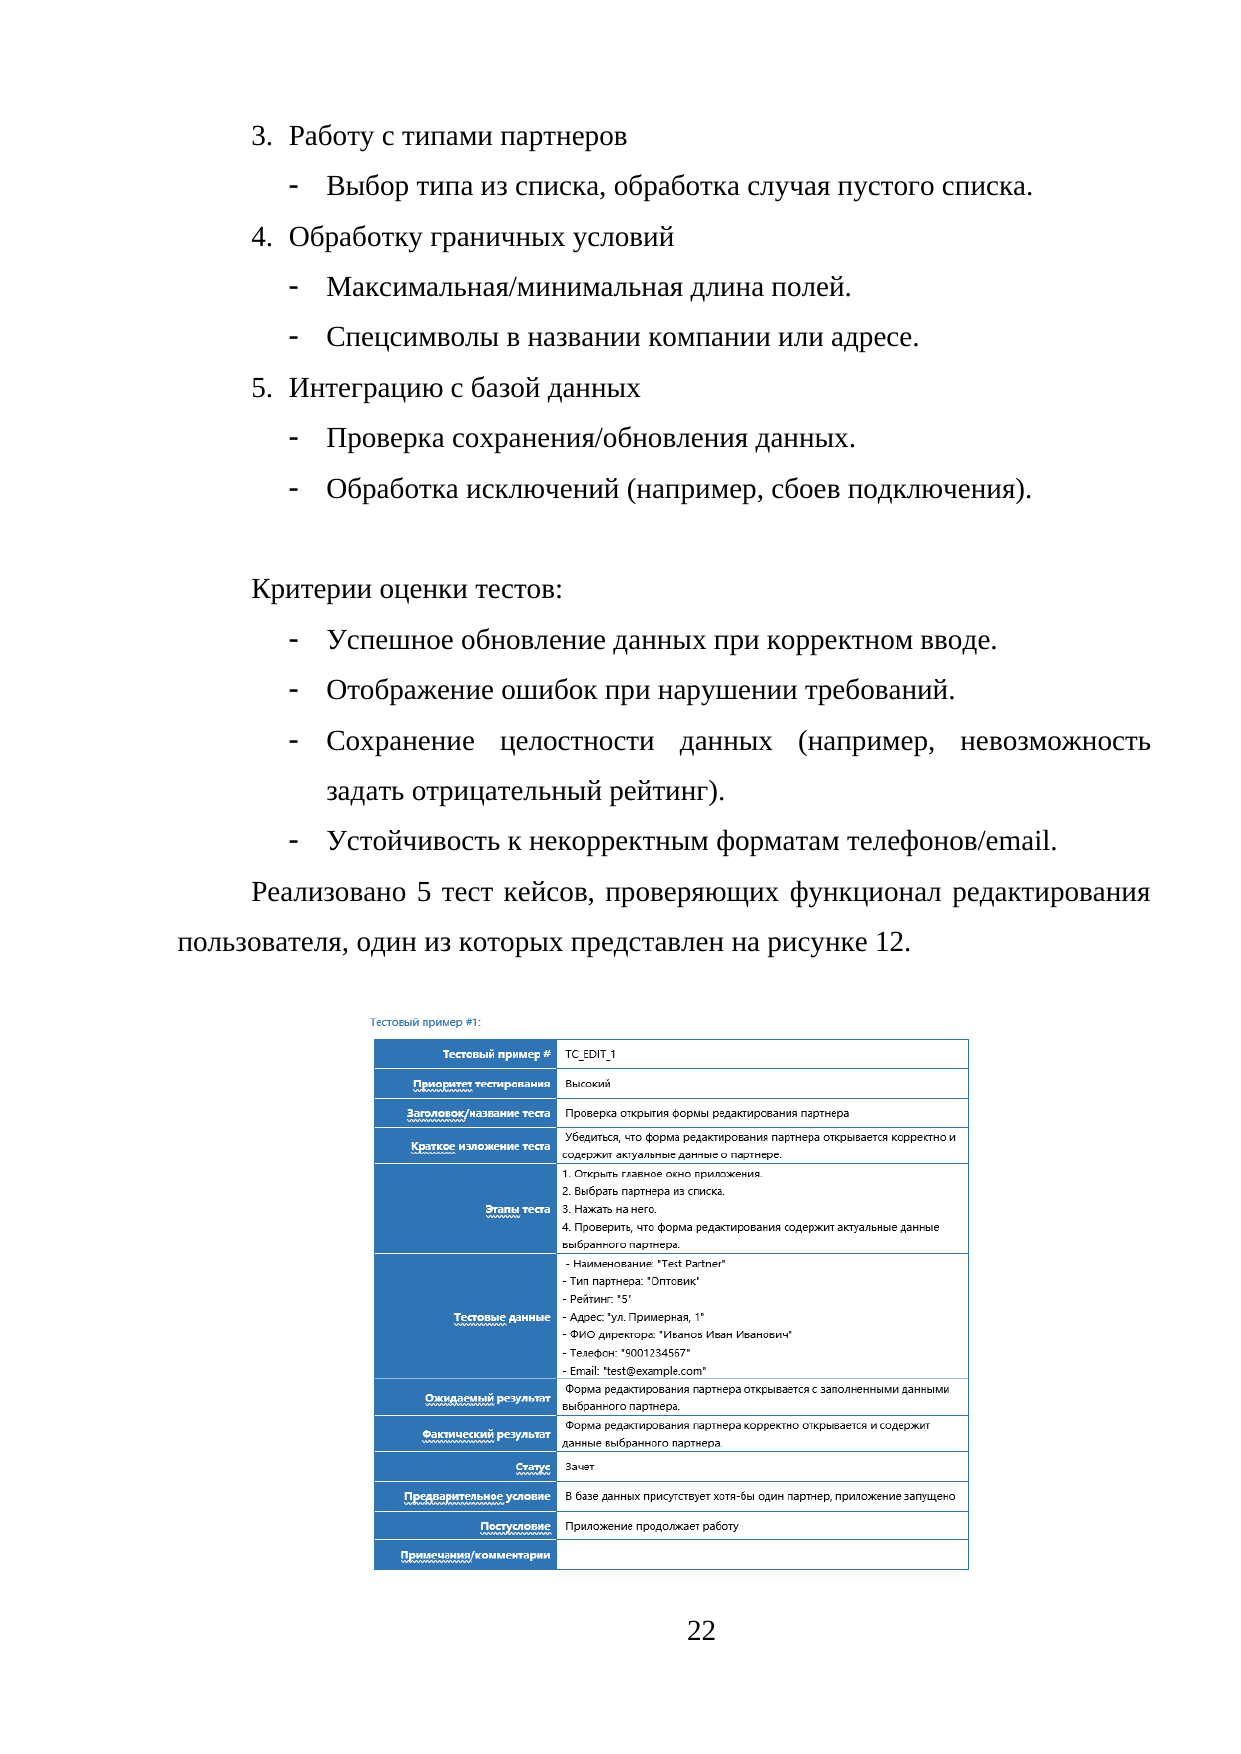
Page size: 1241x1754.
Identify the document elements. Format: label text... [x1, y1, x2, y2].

list Максимальная/минимальная длина полей. [288, 269, 1152, 303]
list Интеграцию с базой данных [251, 370, 1152, 403]
list Работу с типами партнеров [251, 118, 1152, 152]
list Успешное обновление данных при корректном вводе. [288, 622, 1152, 655]
text Реализовано 5 тест кейсов, проверяющих функционал редактирования пользователя, один из которых представлен на рисунке 12. [177, 874, 1152, 958]
list Проверка сохранения/обновления данных. [288, 420, 1152, 454]
list Выбор типа из списка, обработка случая пустого списка. [288, 168, 1152, 202]
text Критерии оценки тестов: [177, 571, 1152, 605]
picture [336, 974, 993, 1581]
list Обработка исключений (например, сбоев подключения). [288, 471, 1152, 504]
list Обработку граничных условий [251, 219, 1152, 252]
list Отображение ошибок при нарушении требований. [288, 672, 1152, 706]
list Спецсимволы в названии компании или адресе. [288, 319, 1152, 353]
list Устойчивость к некорректным форматам телефонов/email. [288, 823, 1152, 857]
list Сохранение целостности данных (например, невозможность задать отрицательный рейтинг). [288, 723, 1152, 807]
